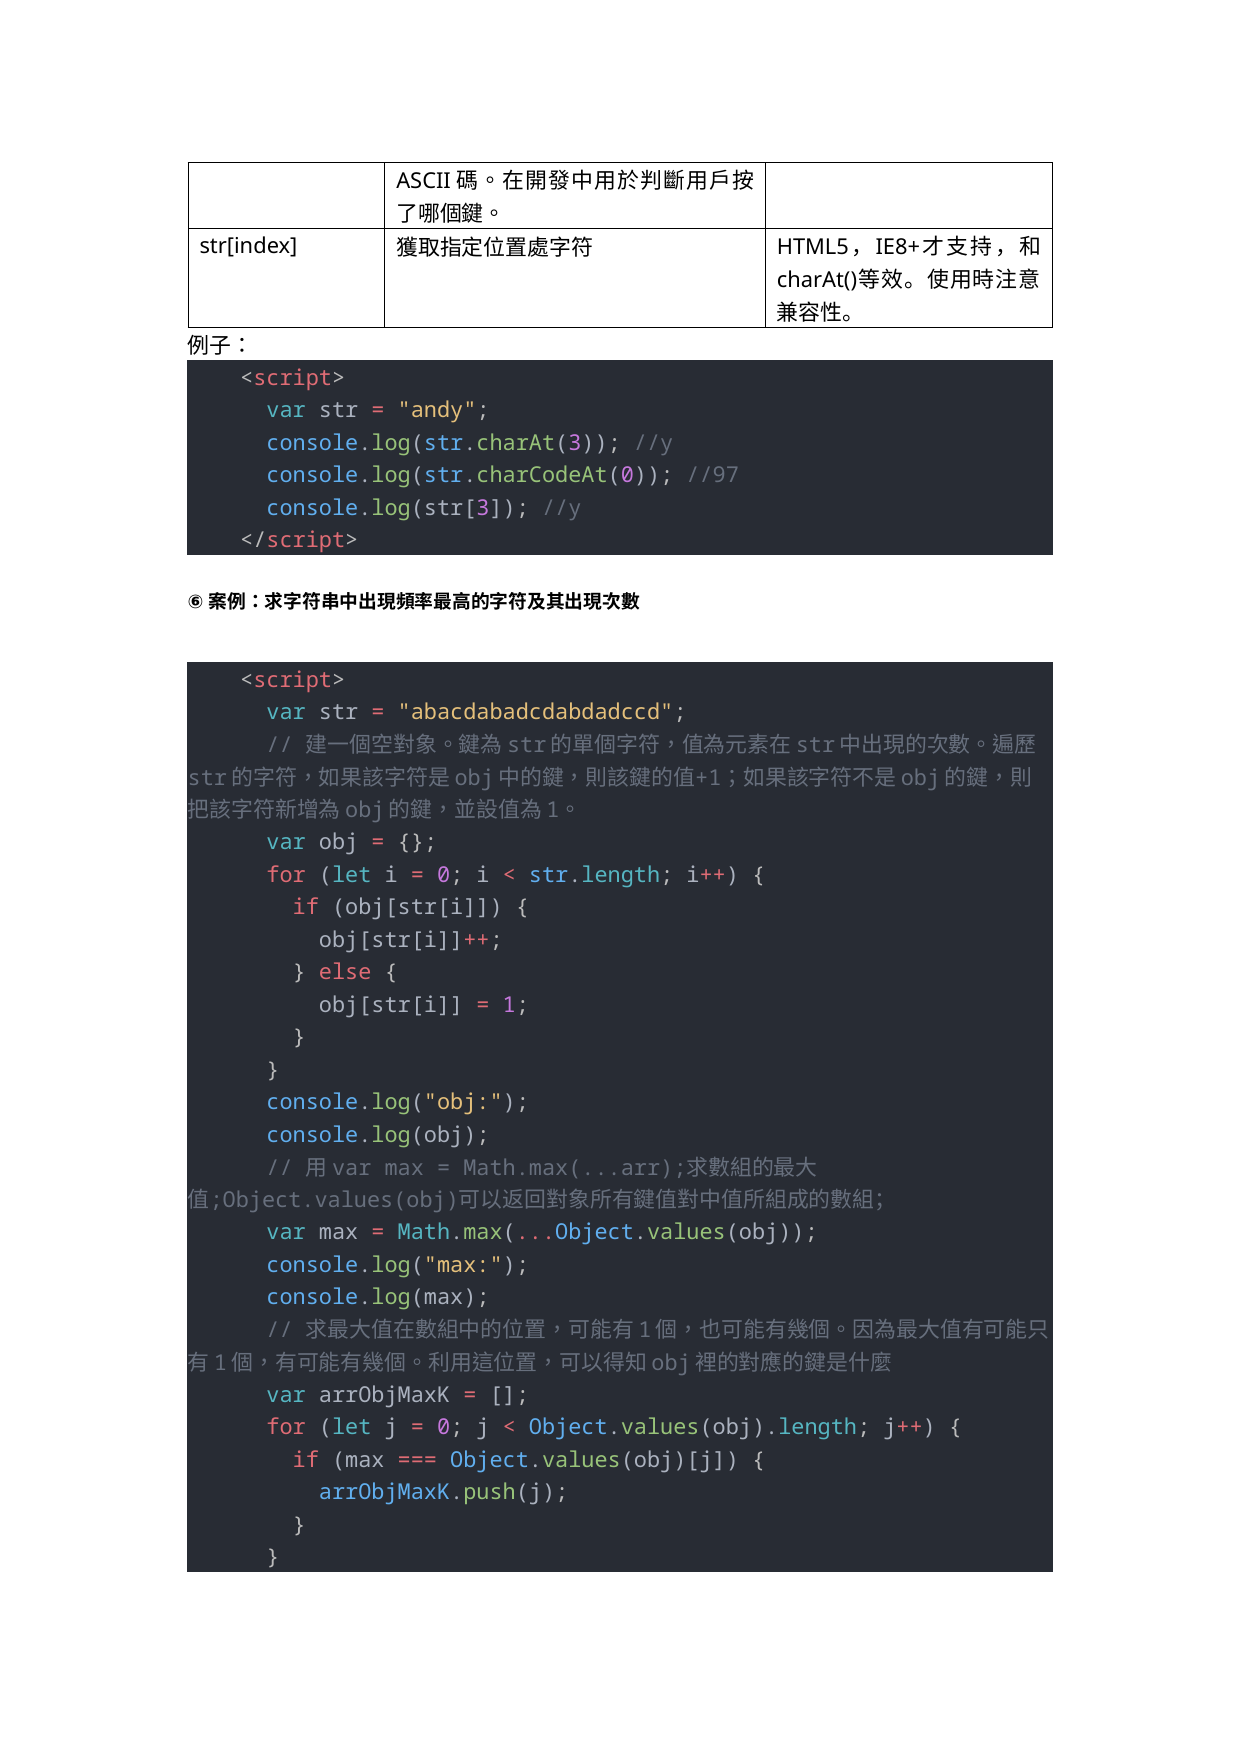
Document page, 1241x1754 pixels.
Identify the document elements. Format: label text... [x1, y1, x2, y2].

text console.log(max); [187, 1280, 1053, 1312]
text obj[str[i]]++; [187, 922, 1053, 955]
text } [187, 1540, 1053, 1572]
text for (let i = 0; i < str.length; i++) { [187, 857, 1053, 890]
text var str = "abacdabadcdabdadccd"; [187, 695, 1053, 727]
text } [187, 1052, 1053, 1085]
text var arrObjMaxK = []; [187, 1377, 1053, 1410]
text obj[str[i]] = 1; [187, 987, 1053, 1020]
text arrObjMaxK.push(j); [187, 1475, 1053, 1507]
text } [187, 1507, 1053, 1540]
text console.log(str.charCodeAt(0)); //97 [187, 458, 1053, 490]
text <script> [187, 360, 1053, 393]
text } else { [187, 955, 1053, 987]
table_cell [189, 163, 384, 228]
text console.log("max:"); [187, 1247, 1053, 1280]
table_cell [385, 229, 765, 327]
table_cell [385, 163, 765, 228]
text var obj = {}; [187, 825, 1053, 857]
text if (max === Object.values(obj)[j]) { [187, 1442, 1053, 1475]
text console.log("obj:"); [187, 1085, 1053, 1117]
text console.log(str[3]); //y [187, 490, 1053, 523]
text console.log(obj); [187, 1117, 1053, 1150]
text // 用var max = Math.max(...arr);求數組的最大值;Object.values(obj)可以返回對象所有鍵值對中值所組成的數組； [187, 1150, 1053, 1215]
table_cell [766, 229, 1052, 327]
subtitle ⑥ 案例：求字符串中出現頻率最高的字符及其出現次數 [187, 584, 1053, 617]
text 例子： [187, 328, 1053, 360]
text // 求最大值在數組中的位置，可能有1個，也可能有幾個。因為最大值有可能只有1個，有可能有幾個。利用這位置，可以得知obj裡的對應的鍵是什麼 [187, 1312, 1053, 1377]
text </script> [187, 523, 1053, 555]
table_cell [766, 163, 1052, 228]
text for (let j = 0; j < Object.values(obj).length; j++) { [187, 1410, 1053, 1442]
text console.log(str.charAt(3)); //y [187, 425, 1053, 458]
text if (obj[str[i]]) { [187, 890, 1053, 922]
text <script> [187, 662, 1053, 695]
text var max = Math.max(...Object.values(obj)); [187, 1215, 1053, 1247]
text // 建一個空對象。鍵為str的單個字符，值為元素在str中出現的次數。遍歷str的字符，如果該字符是obj中的鍵，則該鍵的值+1；如果該字符不是obj的鍵，則把該字符新增為obj的鍵，並設值為1。 [187, 727, 1053, 825]
text var str = "andy"; [187, 393, 1053, 425]
text } [187, 1020, 1053, 1052]
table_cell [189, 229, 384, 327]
